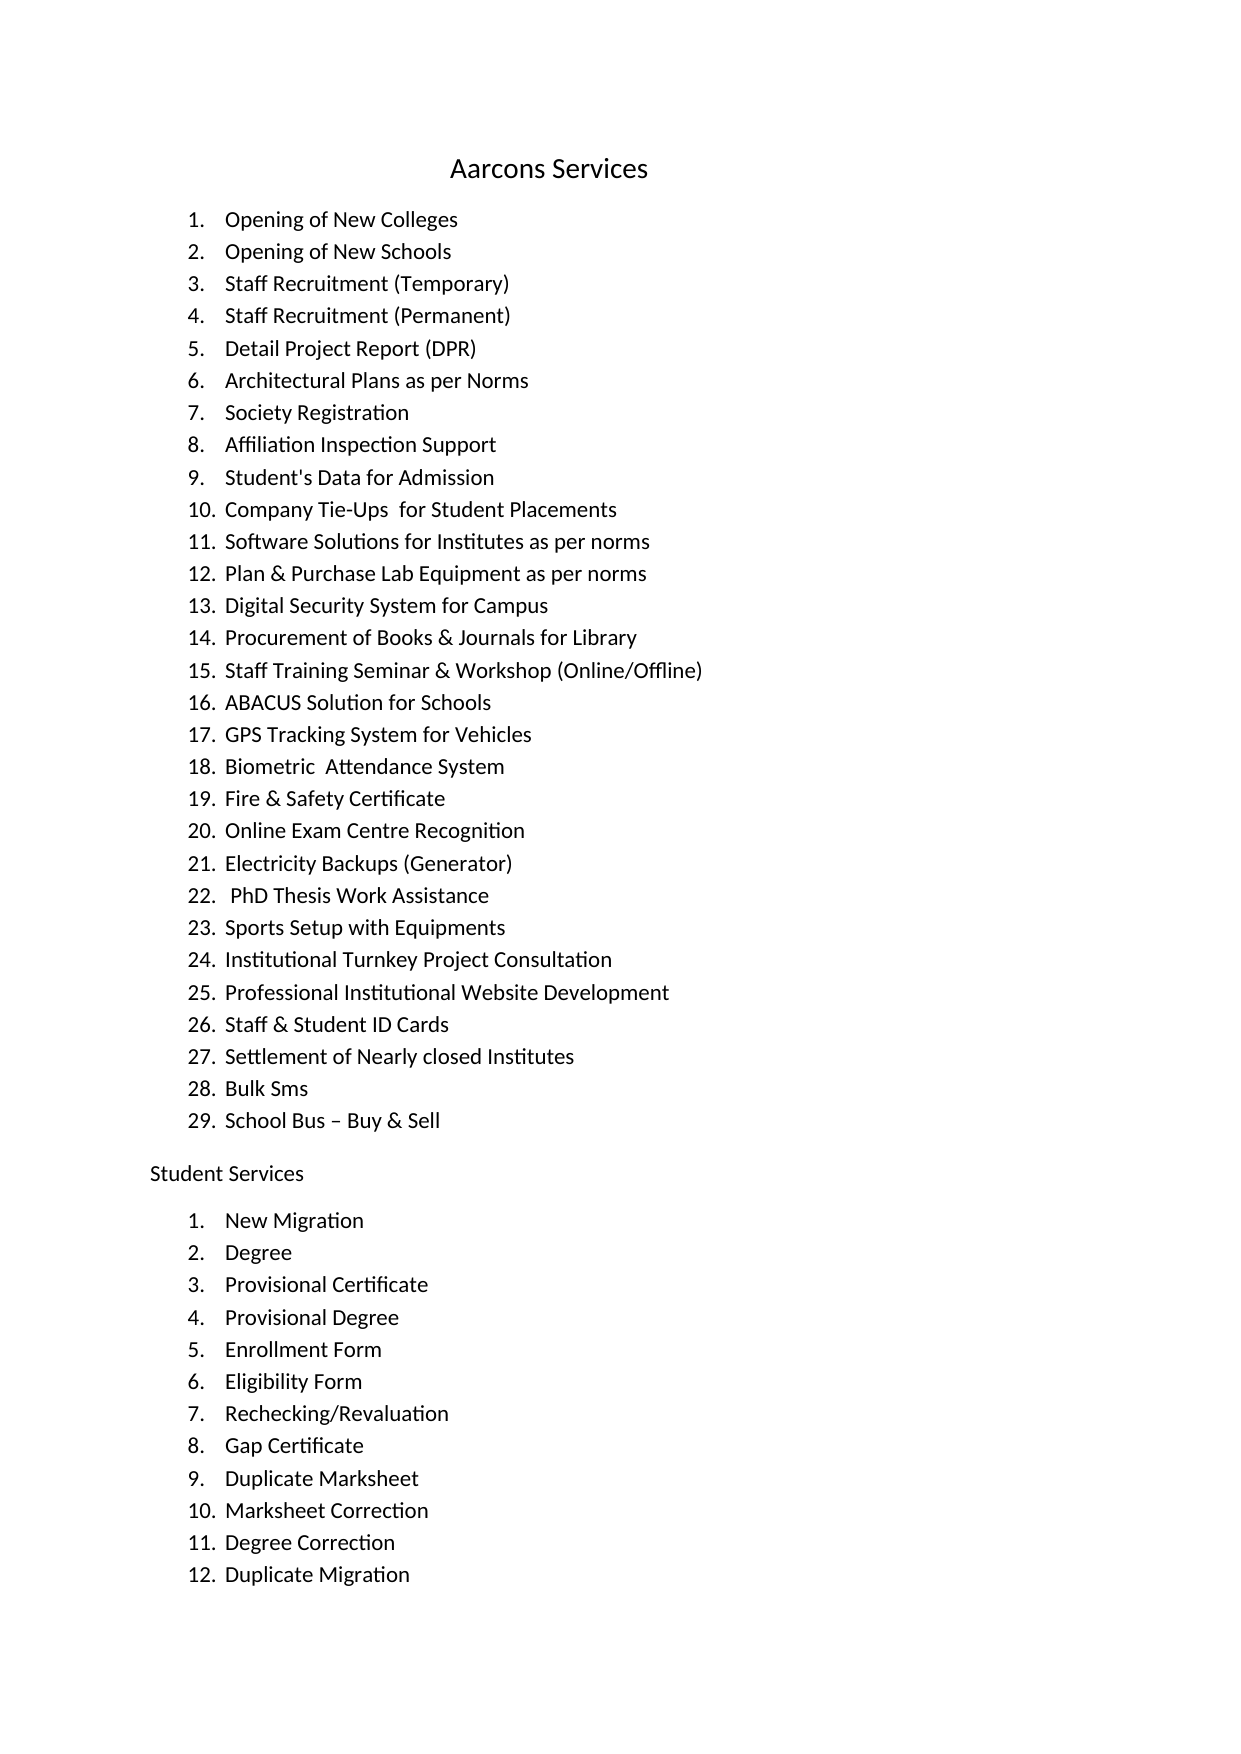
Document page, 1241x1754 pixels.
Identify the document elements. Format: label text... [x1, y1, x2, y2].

list Bulk Sms [187, 1074, 1090, 1102]
list Society Registration [187, 398, 1090, 426]
list Digital Security System for Campus [187, 591, 1090, 619]
list Plan & Purchase Lab Equipment as per norms [187, 559, 1090, 587]
list Marksheet Correction [187, 1496, 1090, 1524]
list Eligibility Form [187, 1367, 1090, 1395]
text Aarcons Services [450, 150, 1090, 186]
list Online Exam Centre Recognition [187, 817, 1090, 845]
list Fire & Safety Certificate [187, 784, 1090, 812]
list School Bus – Buy & Sell [187, 1106, 1090, 1134]
list Staff & Student ID Cards [187, 1010, 1090, 1038]
list Provisional Certificate [187, 1271, 1090, 1299]
list Staff Recruitment (Temporary) [187, 269, 1090, 297]
list Opening of New Colleges [187, 205, 1090, 233]
list Sports Setup with Equipments [187, 913, 1090, 941]
list Architectural Plans as per Norms [187, 366, 1090, 394]
list Enrollment Form [187, 1335, 1090, 1363]
list Software Solutions for Institutes as per norms [187, 527, 1090, 555]
list GPS Tracking System for Vehicles [187, 720, 1090, 748]
list Staff Recruitment (Permanent) [187, 302, 1090, 330]
list Duplicate Marksheet [187, 1464, 1090, 1492]
list Opening of New Schools [187, 237, 1090, 265]
list Professional Institutional Website Development [187, 978, 1090, 1006]
list ABACUS Solution for Schools [187, 688, 1090, 716]
list Degree Correction [187, 1528, 1090, 1556]
list Gap Certificate [187, 1432, 1090, 1459]
list Company Tie-Ups for Student Placements [187, 495, 1090, 523]
list Settlement of Nearly closed Institutes [187, 1042, 1090, 1070]
list Rechecking/Revaluation [187, 1399, 1090, 1427]
list Duplicate Migration [187, 1560, 1090, 1588]
text Student Services [150, 1159, 1090, 1187]
list Detail Project Report (DPR) [187, 334, 1090, 362]
list PhD Thesis Work Assistance [187, 881, 1090, 909]
list Affiliation Inspection Support [187, 430, 1090, 458]
list Institutional Turnkey Project Consultation [187, 945, 1090, 973]
list Student's Data for Admission [187, 463, 1090, 491]
list Electricity Backups (Generator) [187, 849, 1090, 877]
list Staff Training Seminar & Workshop (Online/Offline) [187, 656, 1090, 684]
list Biometric Attendance System [187, 752, 1090, 780]
list Provisional Degree [187, 1303, 1090, 1331]
list Degree [187, 1238, 1090, 1266]
list Procurement of Books & Journals for Library [187, 623, 1090, 652]
list New Migration [187, 1206, 1090, 1234]
